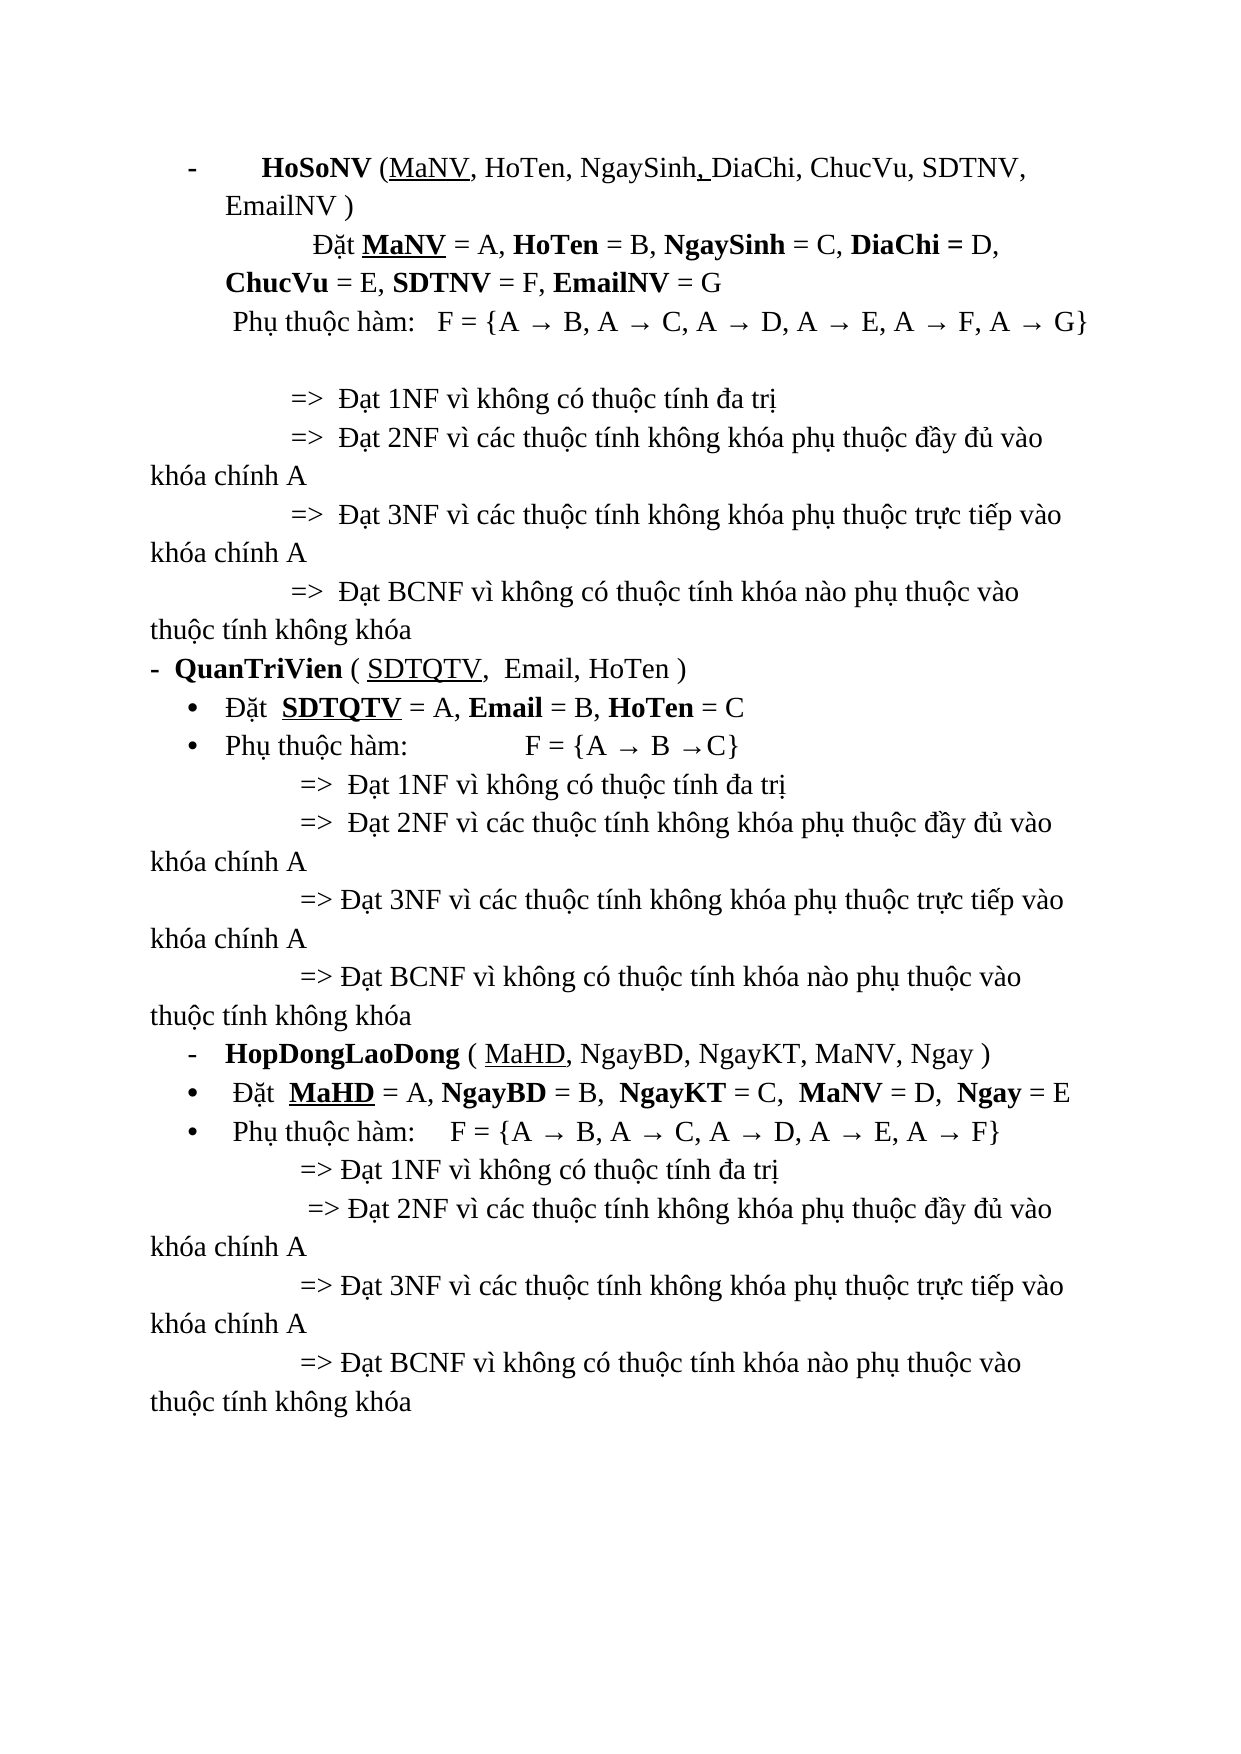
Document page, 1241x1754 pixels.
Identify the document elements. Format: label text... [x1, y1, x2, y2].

text => Đạt BCNF vì không có thuộc tính khóa nào phụ thuộc vào thuộc tính không khóa [150, 1345, 1090, 1417]
text => Đạt 1NF vì không có thuộc tính đa trị [225, 381, 1090, 415]
text => Đạt 1NF vì không có thuộc tính đa trị [150, 1152, 1090, 1186]
text => Đạt 2NF vì các thuộc tính không khóa phụ thuộc đầy đủ vào khóa chính A [150, 420, 1090, 492]
text => Đạt 3NF vì các thuộc tính không khóa phụ thuộc trực tiếp vào khóa chính A [150, 882, 1090, 954]
text => Đạt BCNF vì không có thuộc tính khóa nào phụ thuộc vào thuộc tính không khóa [150, 574, 1090, 646]
list Phụ thuộc hàm: F = {A → B, A → C, A → D, A → E, A → F} [187, 1114, 1090, 1147]
text => Đạt 2NF vì các thuộc tính không khóa phụ thuộc đầy đủ vào khóa chính A [150, 1191, 1090, 1263]
text => Đạt 1NF vì không có thuộc tính đa trị [150, 767, 1090, 800]
list Đặt SDTQTV = A, Email = B, HoTen = C [187, 689, 1090, 723]
text => Đạt 2NF vì các thuộc tính không khóa phụ thuộc đầy đủ vào khóa chính A [150, 805, 1090, 877]
list Đặt MaHD = A, NgayBD = B, NgayKT = C, MaNV = D, Ngay = E [187, 1075, 1090, 1109]
text => Đạt BCNF vì không có thuộc tính khóa nào phụ thuộc vào thuộc tính không khóa [150, 959, 1090, 1032]
text => Đạt 3NF vì các thuộc tính không khóa phụ thuộc trực tiếp vào khóa chính A [150, 497, 1090, 569]
list HoSoNV (MaNV, HoTen, NgaySinh, DiaChi, ChucVu, SDTNV, EmailNV ) Đặt MaNV = A, HoTen = B, NgaySinh = C, DiaChi = D, ChucVu = E, SDTNV = F, EmailNV = G [187, 150, 1090, 299]
list Phụ thuộc hàm: F = {A → B →C} [187, 728, 1090, 762]
text Phụ thuộc hàm: F = {A → B, A → C, A → D, A → E, A → F, A → G} [150, 304, 1090, 338]
text - QuanTriVien ( SDTQTV, Email, HoTen ) [150, 651, 1090, 684]
text => Đạt 3NF vì các thuộc tính không khóa phụ thuộc trực tiếp vào khóa chính A [150, 1268, 1090, 1340]
list HopDongLaoDong ( MaHD, NgayBD, NgayKT, MaNV, Ngay ) [187, 1037, 1090, 1070]
